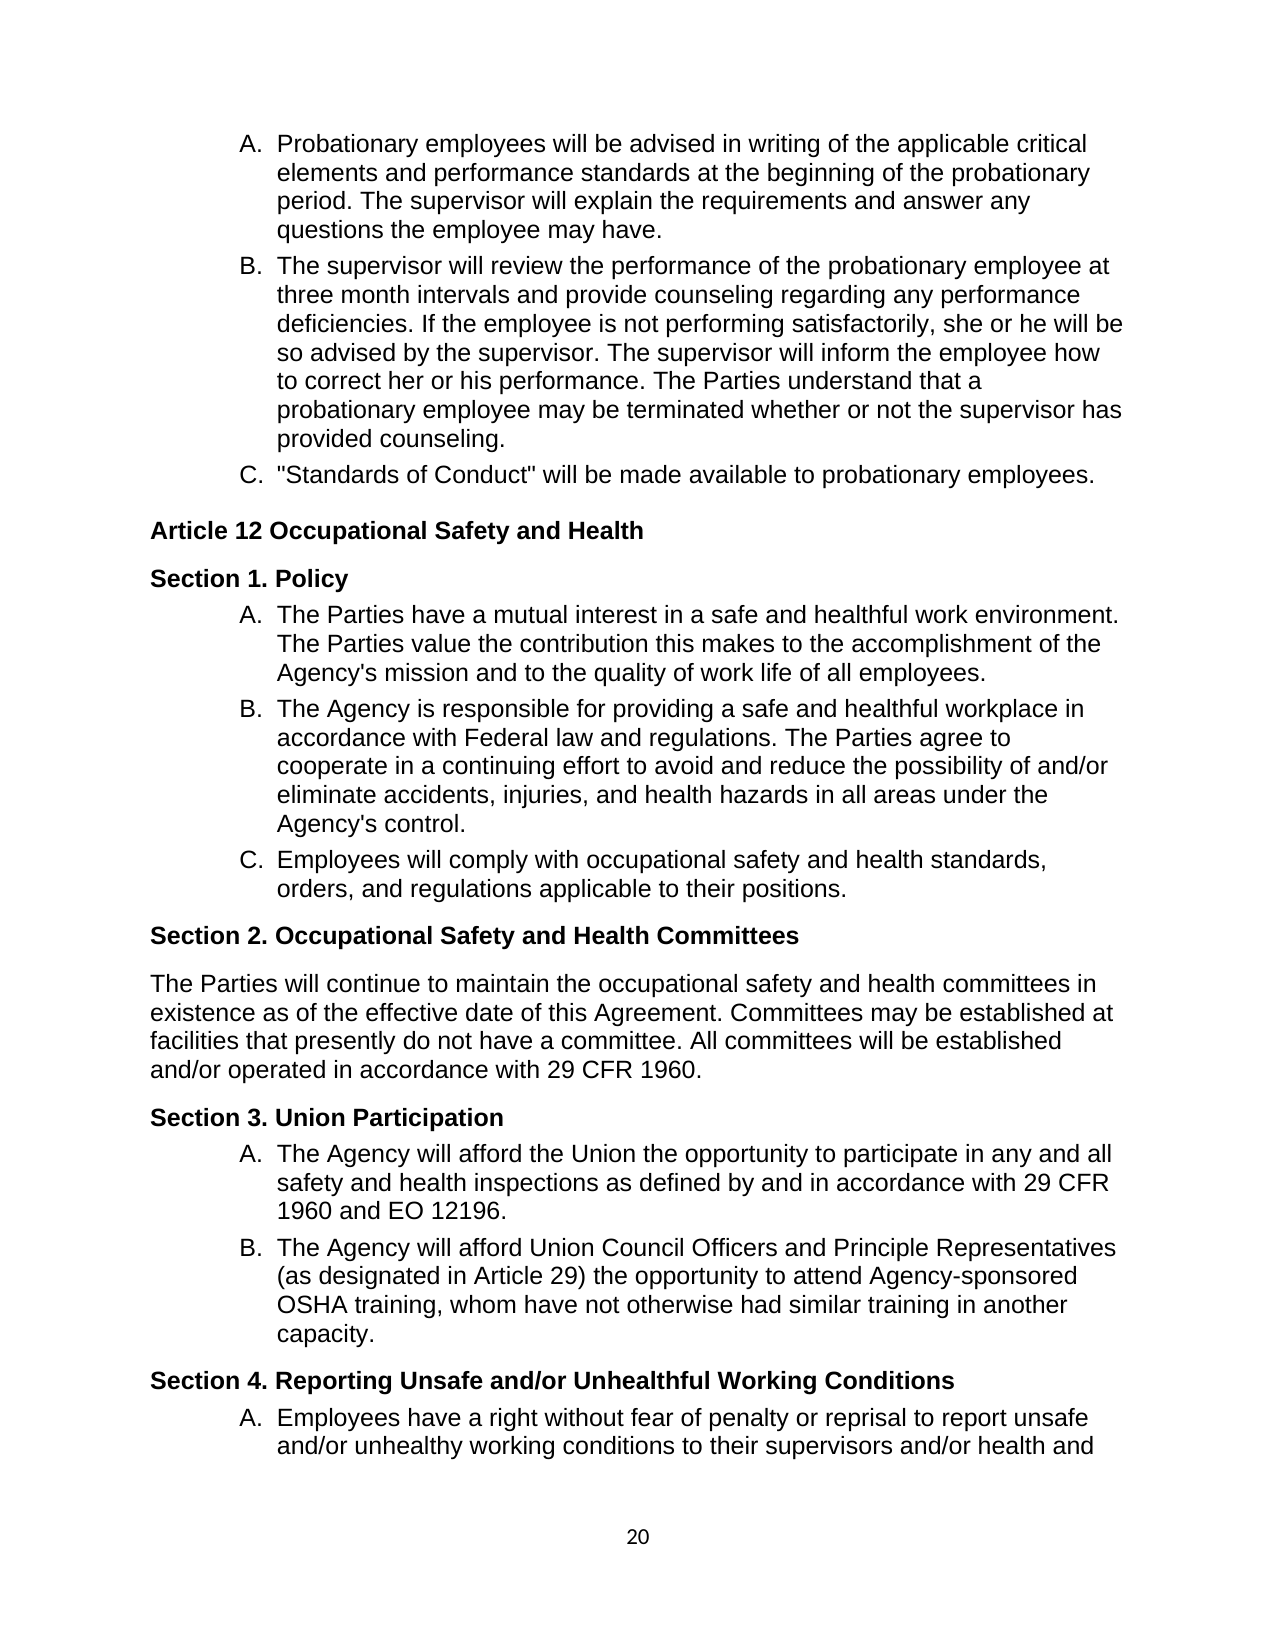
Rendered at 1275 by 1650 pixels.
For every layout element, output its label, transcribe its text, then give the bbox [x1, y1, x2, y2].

list Probationary employees will be advised in writing of the applicable critical elements and performance standards at the beginning of the probationary period. The supervisor will explain the requirements and answer any questions the employee may have. [239, 129, 1125, 244]
text Section 1. Policy [150, 564, 1125, 593]
text Section 2. Occupational Safety and Health Committees [150, 921, 1125, 950]
list The Parties have a mutual interest in a safe and healthful work environment. The Parties value the contribution this makes to the accomplishment of the Agency's mission and to the quality of work life of all employees. [239, 600, 1125, 686]
text Section 4. Reporting Unsafe and/or Unhealthful Working Conditions [150, 1366, 1125, 1395]
text Article 12 Occupational Safety and Health [150, 508, 1125, 545]
text The Parties will continue to maintain the occupational safety and health committees in existence as of the effective date of this Agreement. Committees may be established at facilities that presently do not have a committee. All committees will be established and/or operated in accordance with 29 CFR 1960. [150, 969, 1125, 1084]
list The Agency is responsible for providing a safe and healthful workplace in accordance with Federal law and regulations. The Parties agree to cooperate in a continuing effort to avoid and reduce the possibility of and/or eliminate accidents, injuries, and health hazards in all areas under the Agency's control. [239, 694, 1125, 838]
list "Standards of Conduct" will be made available to probationary employees. [239, 460, 1125, 489]
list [239, 1403, 1125, 1460]
list The supervisor will review the performance of the probationary employee at three month intervals and provide counseling regarding any performance deficiencies. If the employee is not performing satisfactorily, she or he will be so advised by the supervisor. The supervisor will inform the employee how to correct her or his performance. The Parties understand that a probationary employee may be terminated whether or not the supervisor has provided counseling. [239, 251, 1125, 453]
list The Agency will afford Union Council Officers and Principle Representatives (as designated in Article 29) the opportunity to attend Agency-sponsored OSHA training, whom have not otherwise had similar training in another capacity. [239, 1233, 1125, 1348]
text Section 3. Union Participation [150, 1103, 1125, 1131]
list Employees will comply with occupational safety and health standards, orders, and regulations applicable to their positions. [239, 845, 1125, 903]
list The Agency will afford the Union the opportunity to participate in any and all safety and health inspections as defined by and in accordance with 29 CFR 1960 and EO 12196. [239, 1139, 1125, 1225]
